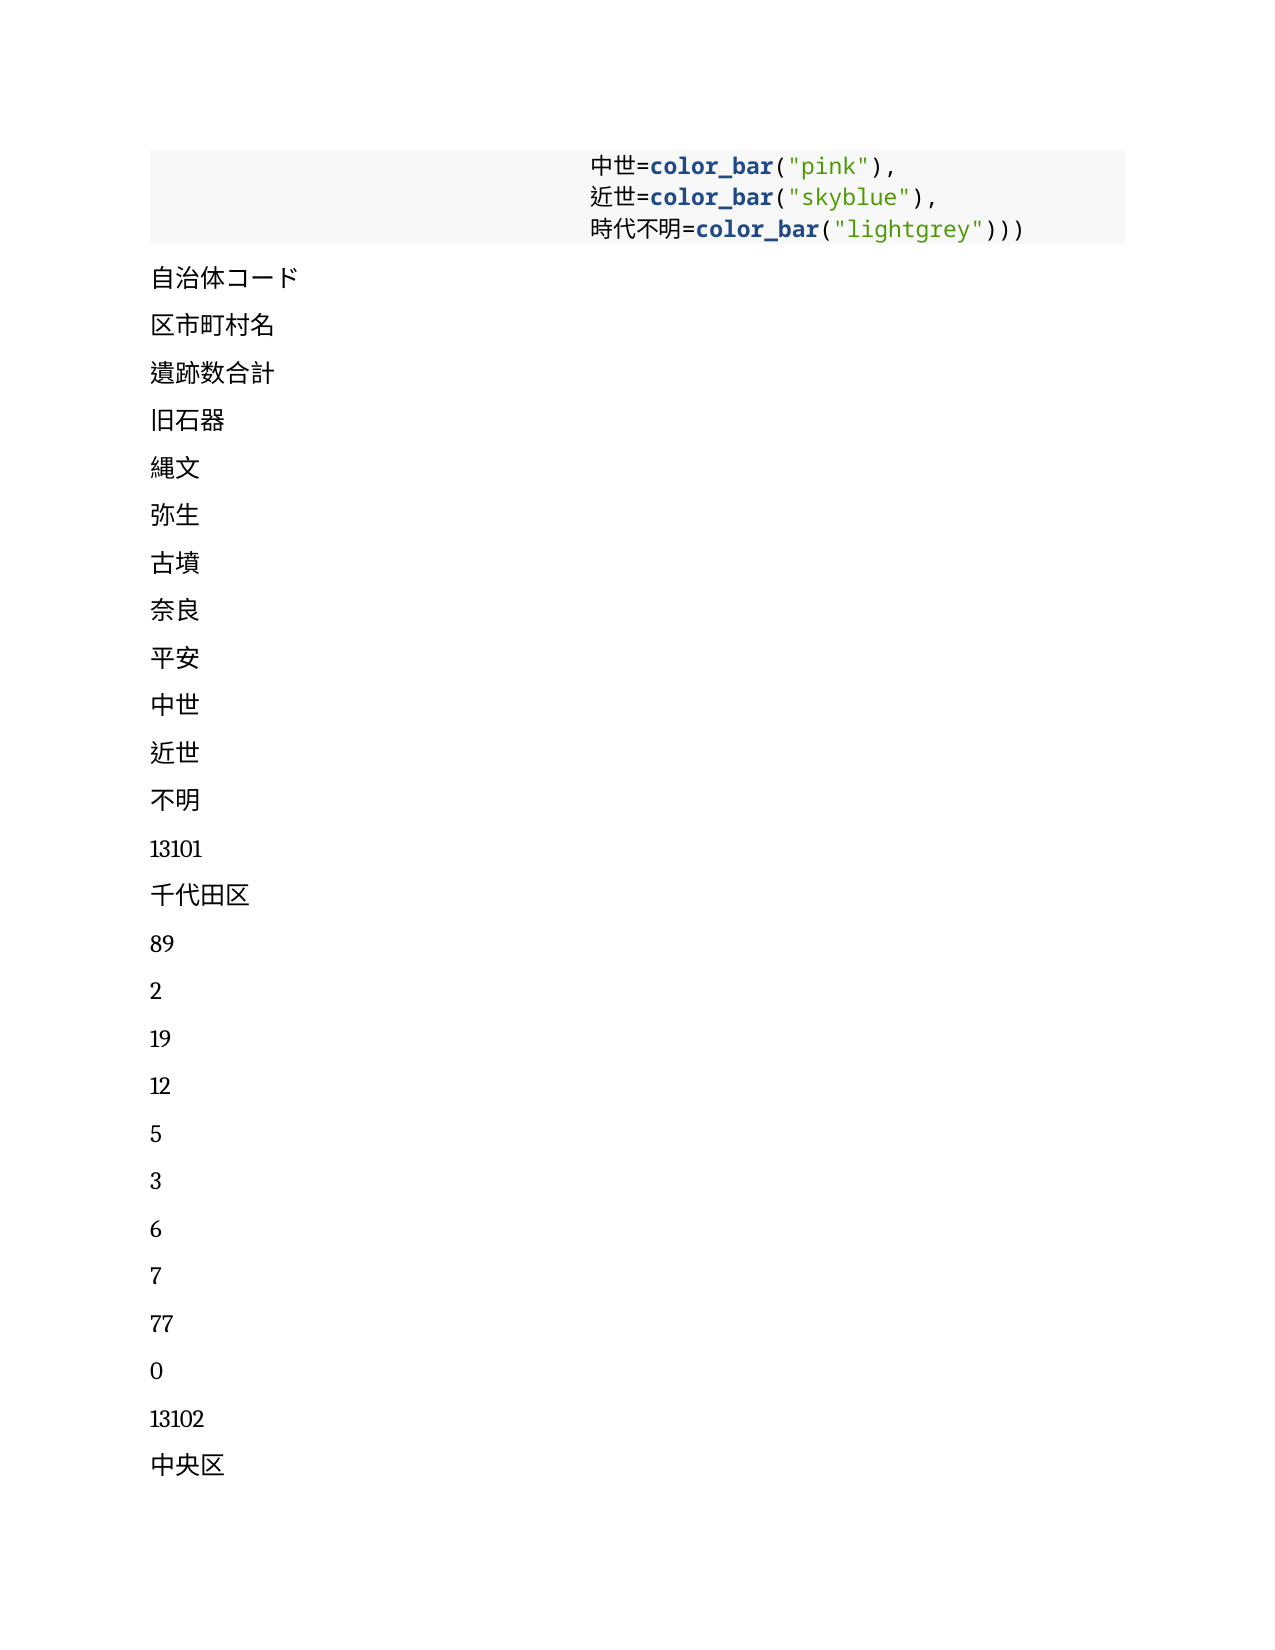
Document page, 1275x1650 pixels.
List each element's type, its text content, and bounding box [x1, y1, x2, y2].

text 区市町村名 [150, 312, 1125, 341]
text 旧石器 [150, 407, 1125, 436]
text 13102 [150, 1404, 1125, 1433]
text 6 [150, 1214, 1125, 1243]
text 2 [150, 977, 1125, 1006]
text 平安 [150, 644, 1125, 673]
text 13101 [150, 834, 1125, 863]
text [150, 150, 1125, 244]
text 77 [150, 1309, 1125, 1338]
text 中世 [150, 692, 1125, 721]
text 19 [150, 1024, 1125, 1053]
text 12 [150, 1072, 1125, 1101]
text 不明 [150, 787, 1125, 816]
text 縄文 [150, 454, 1125, 483]
text 千代田区 [150, 882, 1125, 911]
text 5 [150, 1119, 1125, 1148]
text 3 [150, 1167, 1125, 1196]
text 自治体コード [150, 264, 1125, 293]
text 89 [150, 929, 1125, 958]
text 0 [150, 1357, 1125, 1386]
text 古墳 [150, 549, 1125, 578]
text 遺跡数合計 [150, 359, 1125, 388]
text 中央区 [150, 1452, 1125, 1481]
text 近世 [150, 739, 1125, 768]
text 弥生 [150, 502, 1125, 531]
text 奈良 [150, 597, 1125, 626]
text 7 [150, 1262, 1125, 1291]
